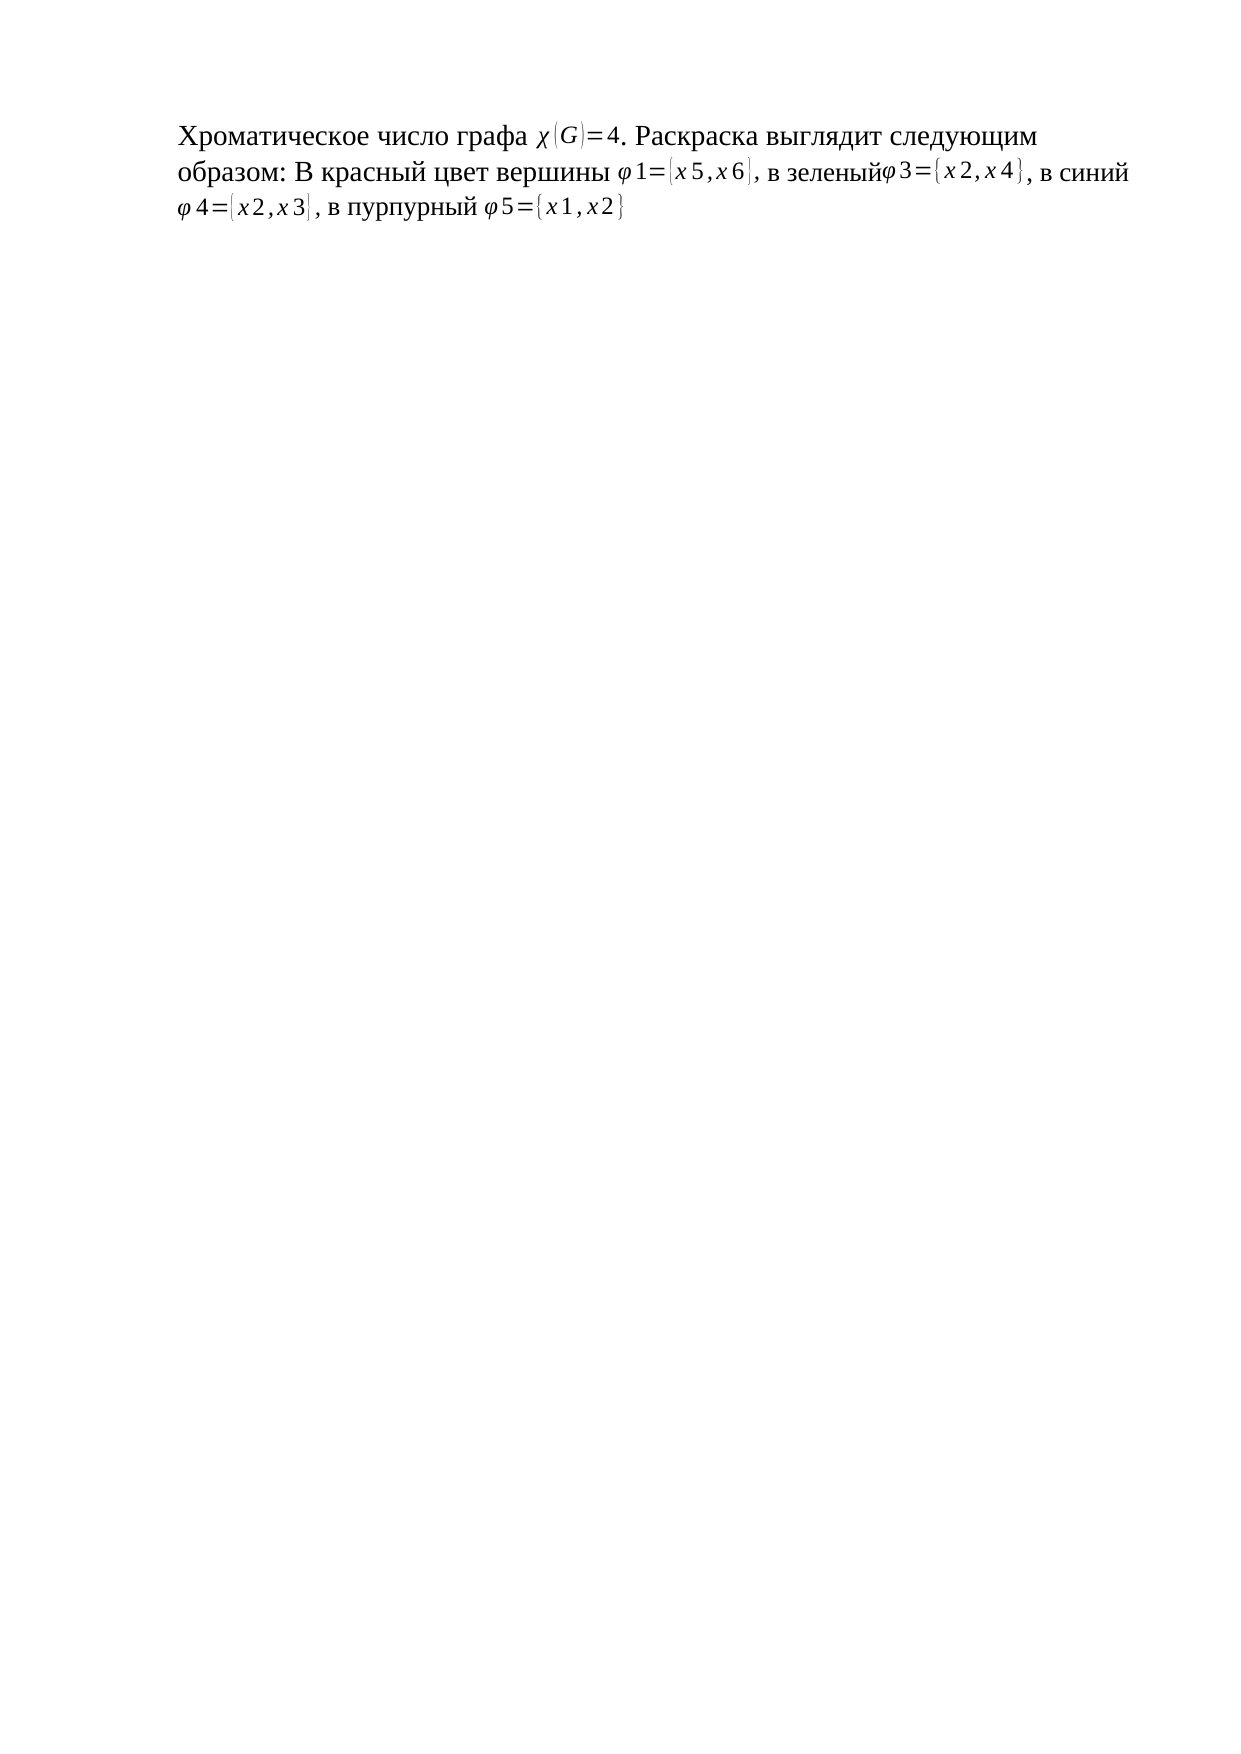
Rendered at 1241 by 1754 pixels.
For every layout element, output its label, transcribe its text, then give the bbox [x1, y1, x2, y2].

text Хроматическое число графа . Раскраска выглядит следующим образом: В красный цвет вершины в зеленый, в синий в пурпурный [177, 118, 1152, 224]
